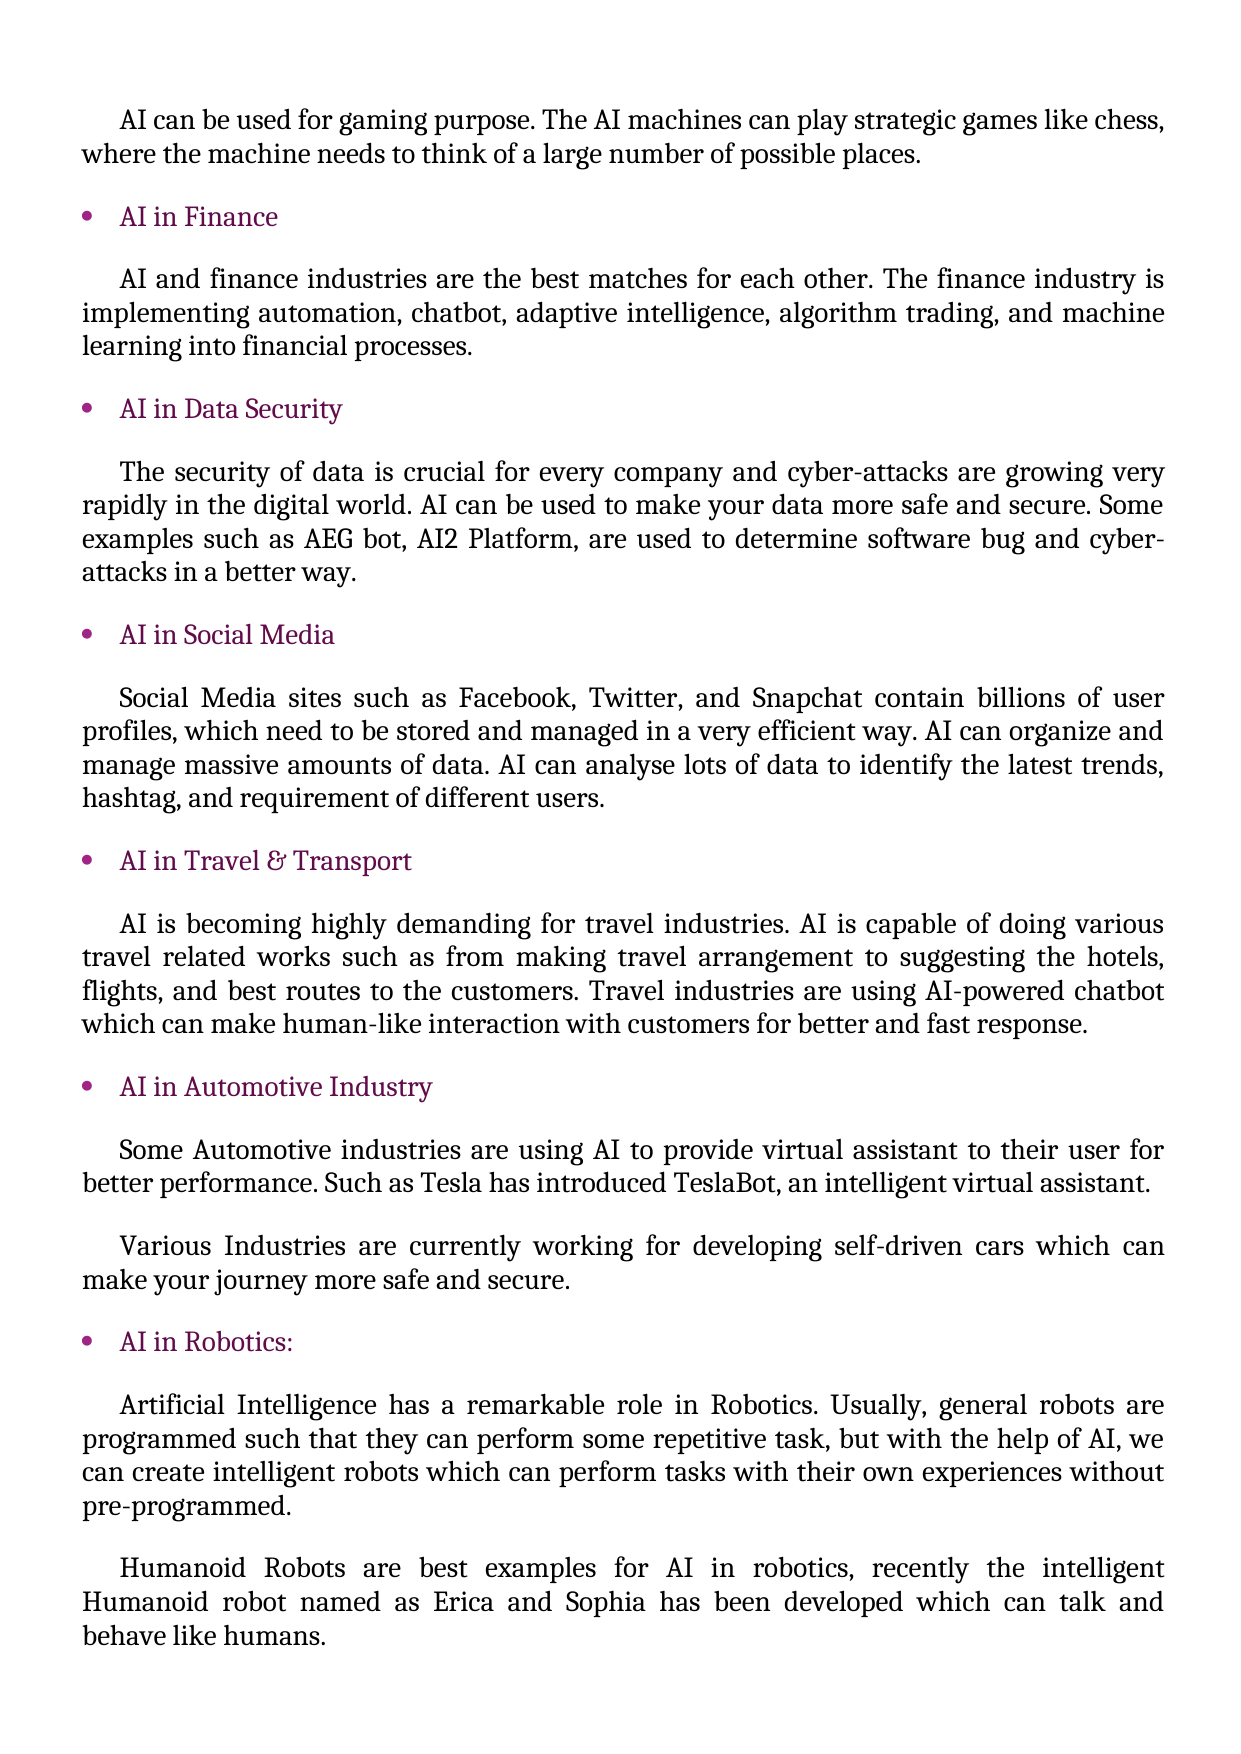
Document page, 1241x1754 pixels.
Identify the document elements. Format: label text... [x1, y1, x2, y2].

text AI is becoming highly demanding for travel industries. AI is capable of doing various travel related works such as from making travel arrangement to suggesting the hotels, flights, and best routes to the customers. Travel industries are using AI-powered chatbot which can make human-like interaction with customers for better and fast response. [82, 907, 1167, 1041]
list AI in Automotive Industry [82, 1070, 1167, 1104]
text AI and finance industries are the best matches for each other. The finance industry is implementing automation, chatbot, adaptive intelligence, algorithm trading, and machine learning into financial processes. [82, 262, 1167, 363]
text Artificial Intelligence has a remarkable role in Robotics. Usually, general robots are programmed such that they can perform some repetitive task, but with the help of AI, we can create intelligent robots which can perform tasks with their own experiences without pre-programmed. [82, 1388, 1167, 1522]
list AI in Data Security [82, 392, 1167, 426]
text Social Media sites such as Facebook, Twitter, and Snapchat contain billions of user profiles, which need to be stored and managed in a very efficient way. AI can organize and manage massive amounts of data. AI can analyse lots of data to identify the latest trends, hashtag, and requirement of different users. [82, 681, 1167, 815]
text Some Automotive industries are using AI to provide virtual assistant to their user for better performance. Such as Tesla has introduced TeslaBot, an intelligent virtual assistant. [82, 1133, 1167, 1200]
text AI can be used for gaming purpose. The AI machines can play strategic games like chess, where the machine needs to think of a large number of possible places. [82, 103, 1167, 171]
list AI in Finance [82, 200, 1167, 233]
list AI in Travel & Transport [82, 844, 1167, 878]
list AI in Robotics: [82, 1326, 1167, 1359]
text The security of data is crucial for every company and cyber-attacks are growing very rapidly in the digital world. AI can be used to make your data more safe and secure. Some examples such as AEG bot, AI2 Platform, are used to determine software bug and cyber-attacks in a better way. [82, 455, 1167, 589]
text Humanoid Robots are best examples for AI in robotics, recently the intelligent Humanoid robot named as Erica and Sophia has been developed which can talk and behave like humans. [82, 1552, 1167, 1652]
list AI in Social Media [82, 618, 1167, 652]
text Various Industries are currently working for developing self-driven cars which can make your journey more safe and secure. [82, 1229, 1167, 1296]
